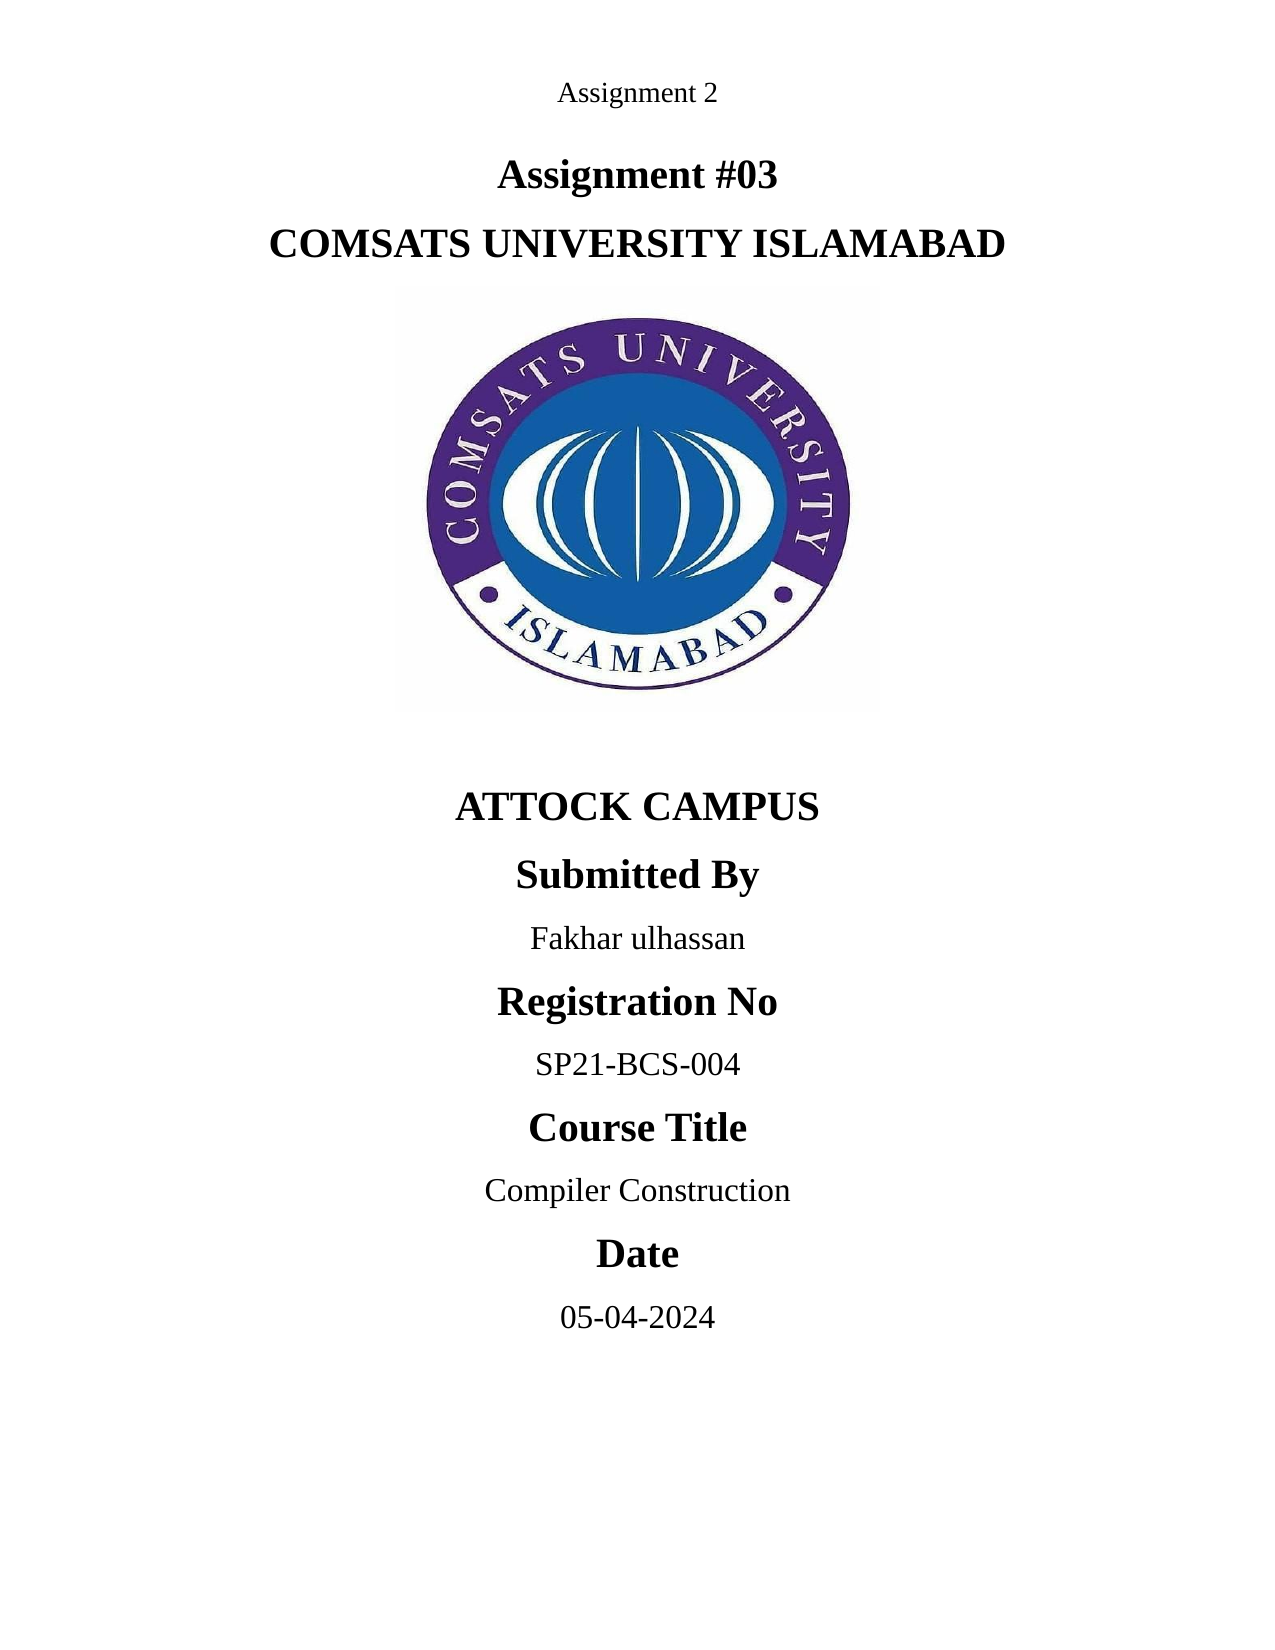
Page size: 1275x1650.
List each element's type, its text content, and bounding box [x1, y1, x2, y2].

text Compiler Construction [150, 1171, 1125, 1209]
text 05-04-2024 [150, 1297, 1125, 1335]
text Registration No [150, 976, 1125, 1024]
picture [395, 286, 880, 712]
text Date [150, 1229, 1125, 1277]
text COMSATS UNIVERSITY ISLAMABAD [150, 218, 1125, 266]
text SP21-BCS-004 [150, 1044, 1125, 1083]
text Fakhar ulhassan [150, 918, 1125, 956]
text Course Title [150, 1102, 1125, 1150]
text Assignment #03 [150, 150, 1125, 198]
text Submitted By [150, 849, 1125, 897]
text ATTOCK CAMPUS [150, 781, 1125, 829]
